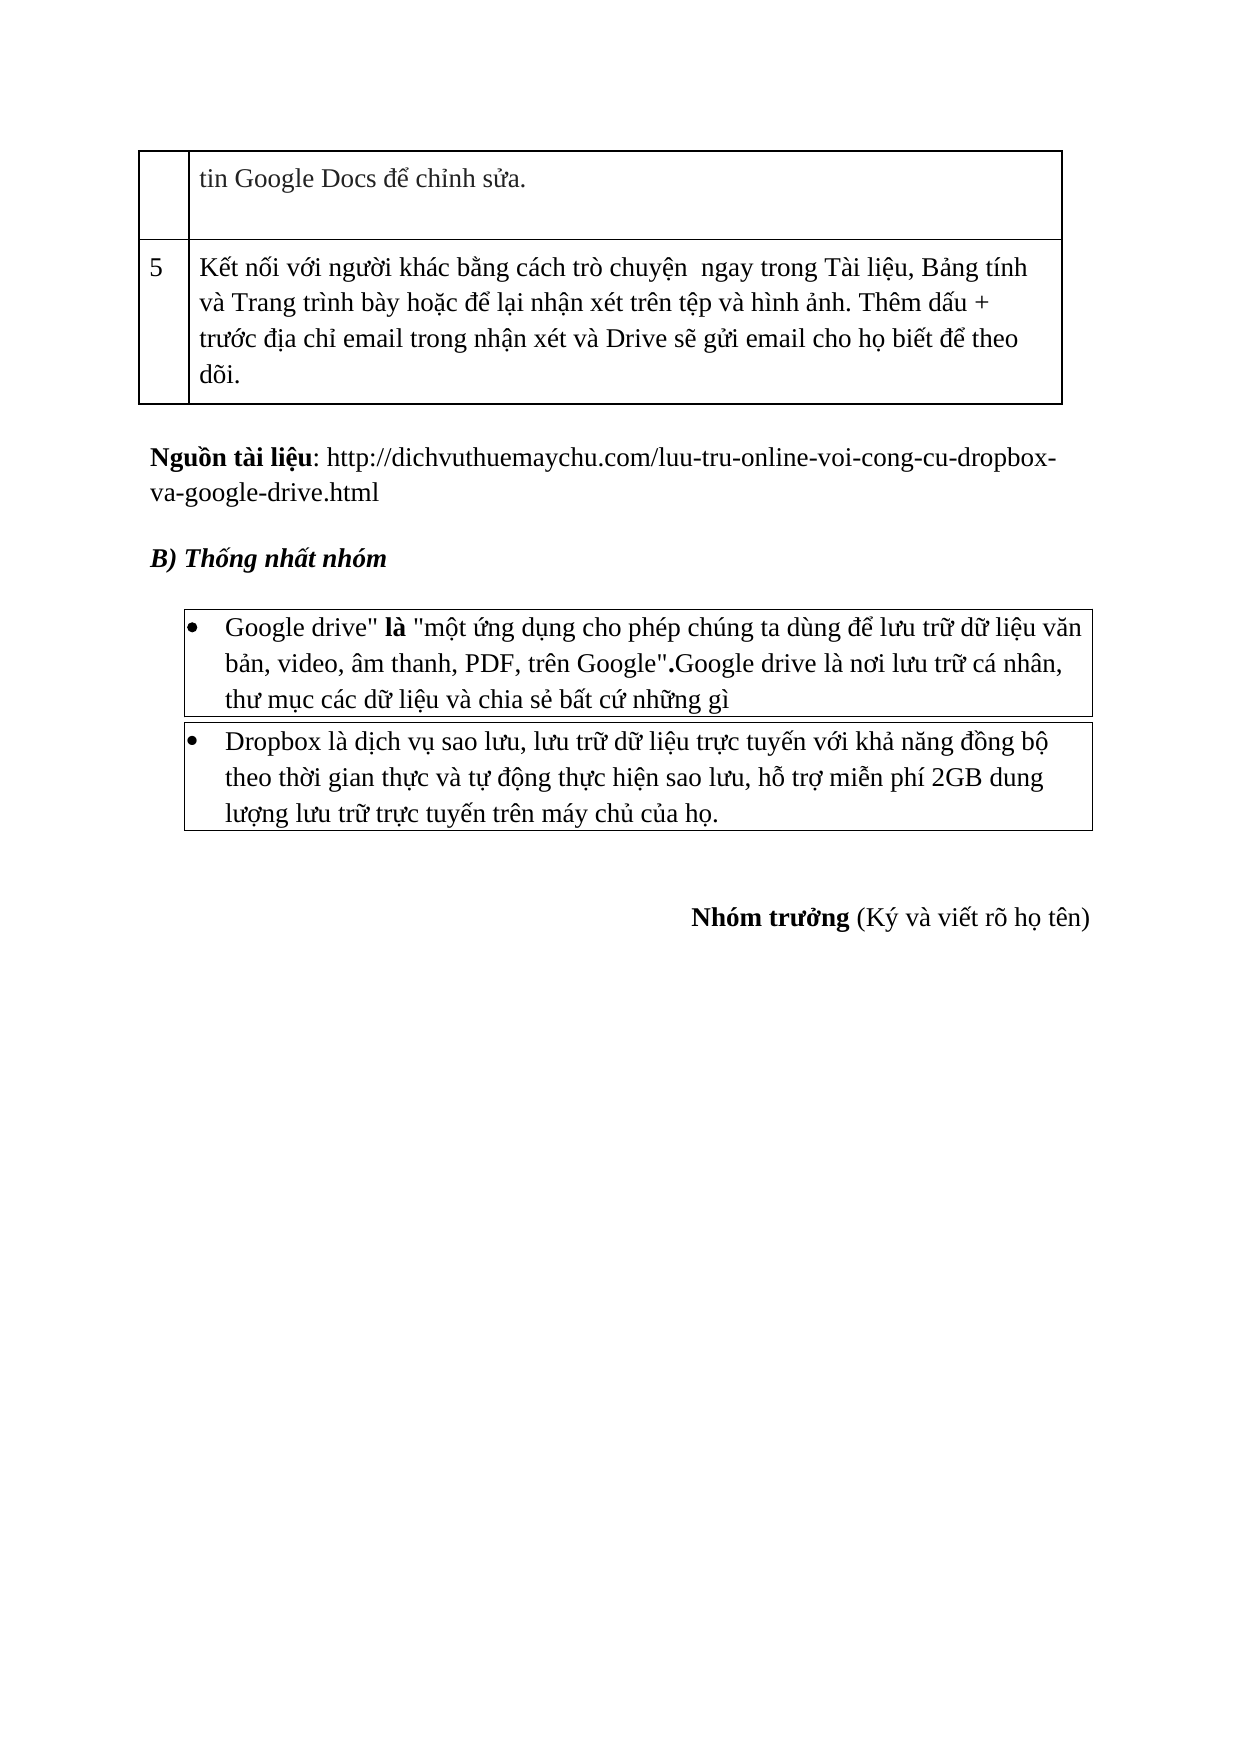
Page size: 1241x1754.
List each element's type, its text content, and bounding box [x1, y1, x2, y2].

list Google drive" là "một ứng dụng cho phép chúng ta dùng để lưu trữ dữ liệu văn bản, video, âm thanh, PDF, trên Google".Google drive là nơi lưu trữ cá nhân, thư mục các dữ liệu và chia sẻ bất cứ những gì [185, 610, 1092, 716]
text B) Thống nhất nhóm [150, 542, 1090, 574]
table_cell Kết nối với người khác bằng cách trò chuyện ngay trong Tài liệu, Bảng tính và Trang trình bày hoặc để lại nhận xét trên tệp và hình ảnh. Thêm dấu + trước địa chỉ email trong nhận xét và Drive sẽ gửi email cho họ biết để theo dõi. [190, 240, 1061, 403]
text Nhóm trưởng (Ký và viết rõ họ tên) [150, 901, 1090, 933]
table_cell 5 [140, 240, 188, 403]
list Dropbox là dịch vụ sao lưu, lưu trữ dữ liệu trực tuyến với khả năng đồng bộ theo thời gian thực và tự động thực hiện sao lưu, hỗ trợ miễn phí 2GB dung lượng lưu trữ trực tuyến trên máy chủ của họ. [185, 723, 1092, 830]
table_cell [190, 152, 1061, 238]
text Nguồn tài liệu: http://dichvuthuemaychu.com/luu-tru-online-voi-cong-cu-dropbox-va-google-drive.html [150, 441, 1090, 508]
table_cell 4 [140, 152, 188, 238]
